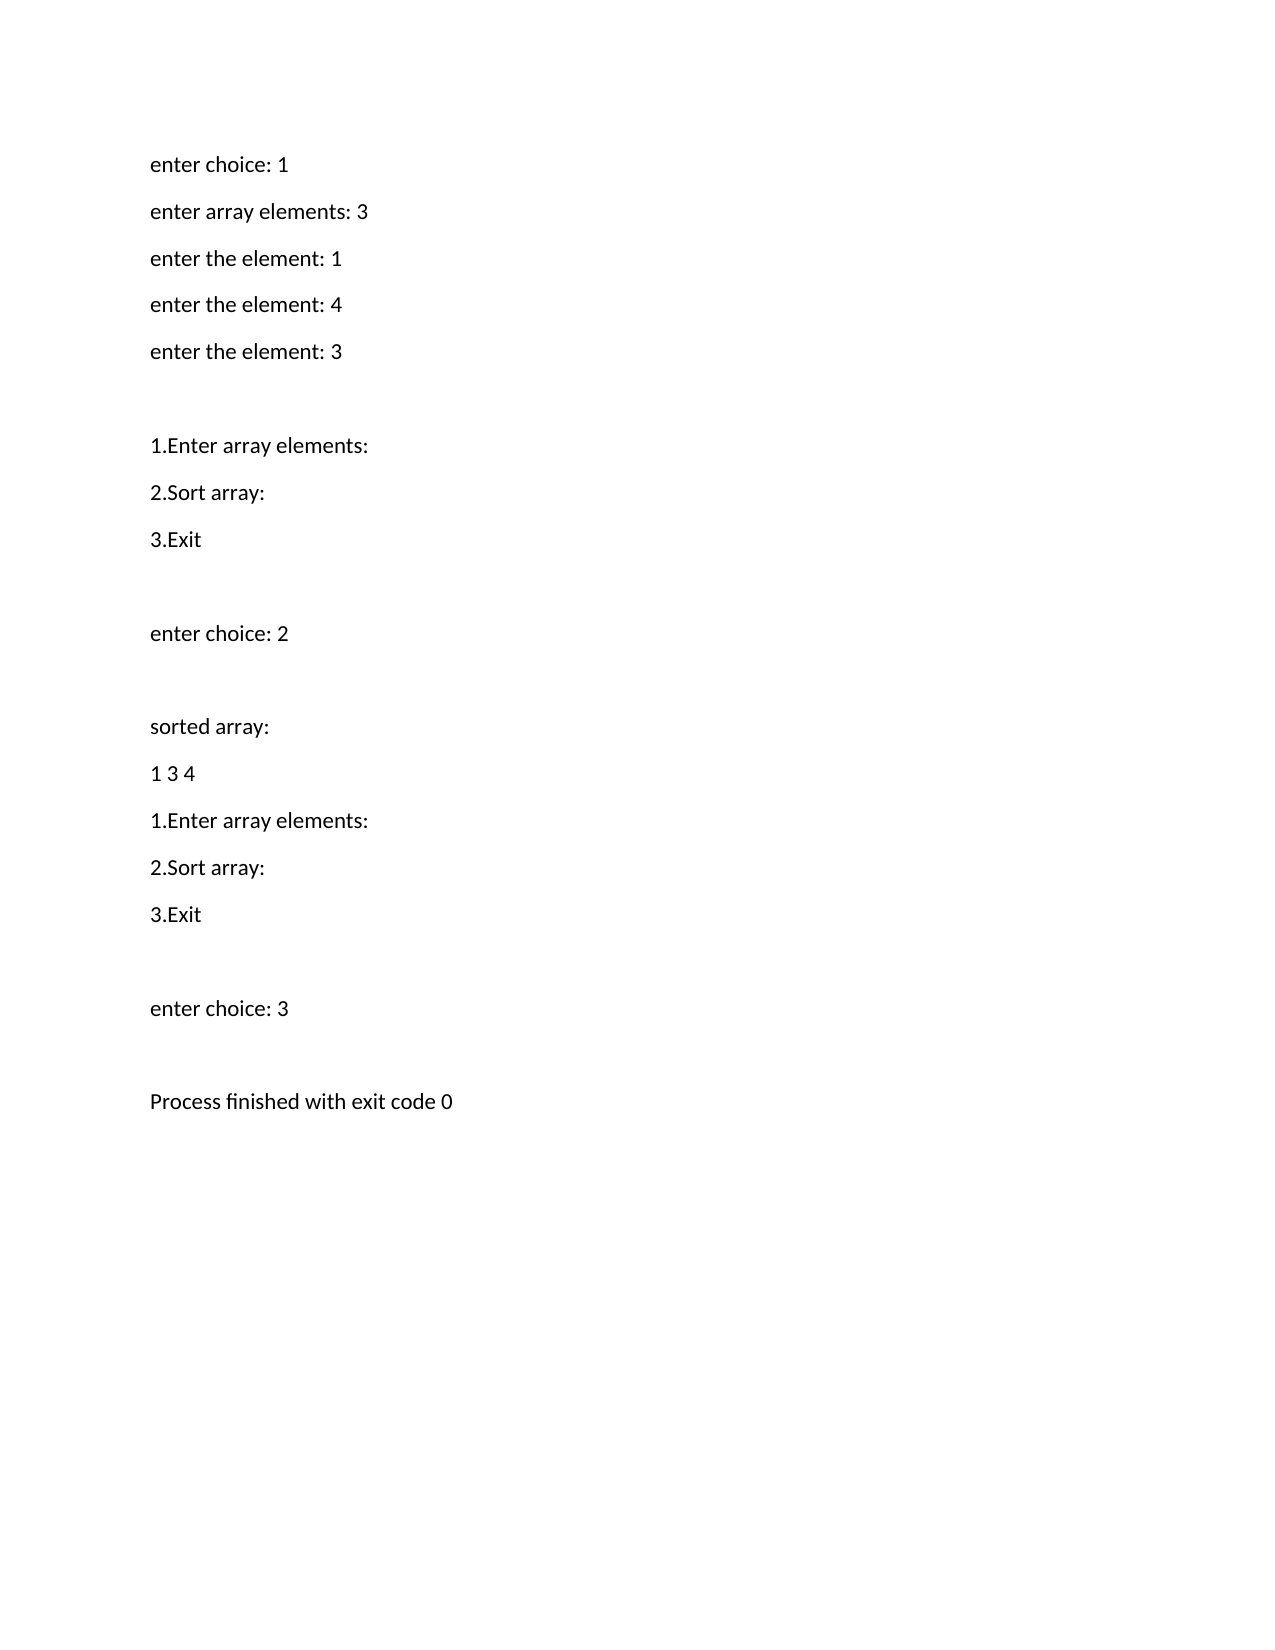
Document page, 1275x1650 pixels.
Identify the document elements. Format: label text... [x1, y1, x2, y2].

text 2.Sort array: [150, 853, 1125, 881]
text enter the element: 4 [150, 291, 1125, 319]
text sorted array: [150, 712, 1125, 741]
text 1.Enter array elements: [150, 806, 1125, 834]
text 1.Enter array elements: [150, 431, 1125, 459]
text enter choice: 1 [150, 150, 1125, 178]
text enter array elements: 3 [150, 197, 1125, 225]
text enter the element: 3 [150, 337, 1125, 366]
text Process finished with exit code 0 [150, 1087, 1125, 1116]
text 3.Exit [150, 900, 1125, 928]
text 1 3 4 [150, 759, 1125, 787]
text enter choice: 3 [150, 994, 1125, 1022]
text enter choice: 2 [150, 619, 1125, 647]
text enter the element: 1 [150, 244, 1125, 272]
text 3.Exit [150, 525, 1125, 553]
text 2.Sort array: [150, 478, 1125, 506]
